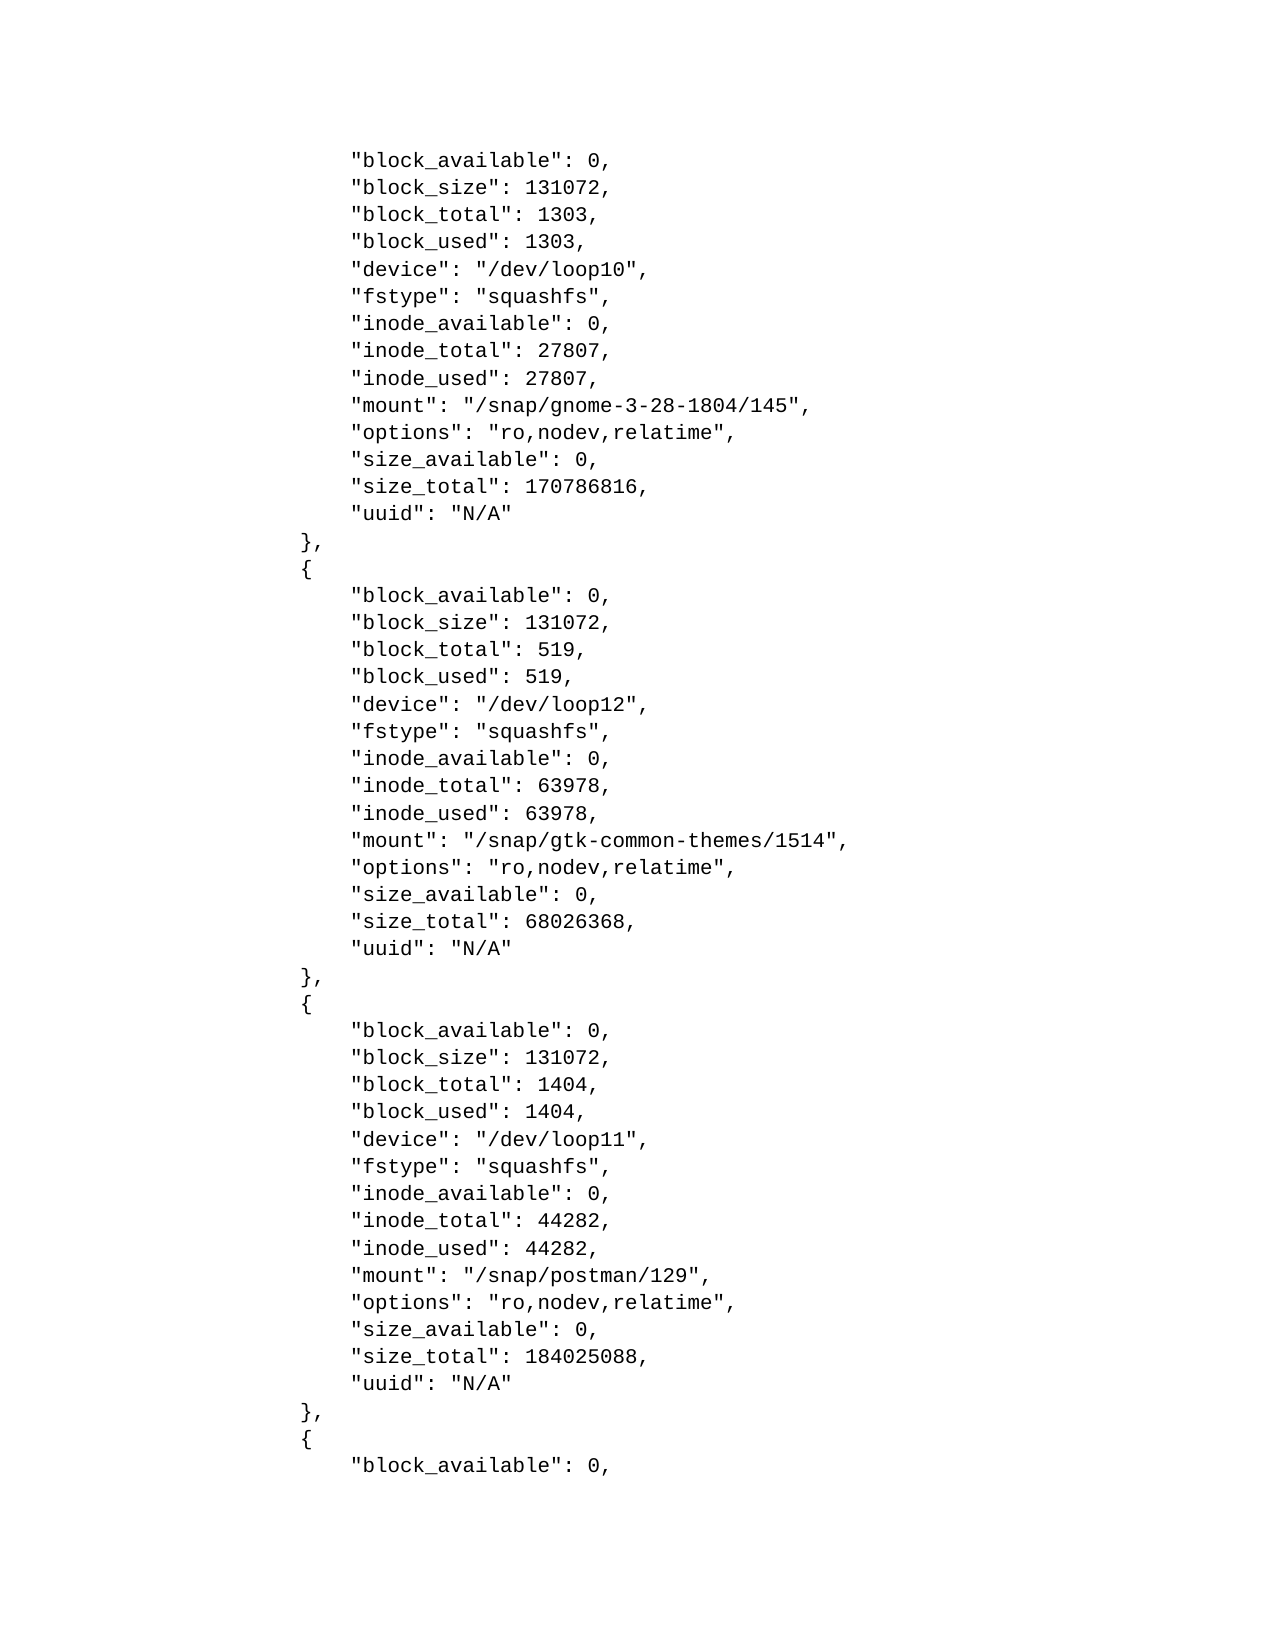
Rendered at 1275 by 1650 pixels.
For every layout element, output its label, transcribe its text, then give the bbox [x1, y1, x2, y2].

text { [150, 993, 1125, 1016]
text "block_available": 0, [150, 585, 1125, 609]
text "mount": "/snap/gtk-common-themes/1514", [150, 830, 1125, 853]
text "block_size": 131072, [150, 612, 1125, 636]
text "uuid": "N/A" [150, 938, 1125, 962]
text "block_total": 1404, [150, 1074, 1125, 1098]
text "size_total": 170786816, [150, 476, 1125, 500]
text "inode_total": 27807, [150, 340, 1125, 364]
text "options": "ro,nodev,relatime", [150, 422, 1125, 446]
text }, [150, 1401, 1125, 1424]
text "block_used": 1404, [150, 1102, 1125, 1125]
text "inode_used": 63978, [150, 802, 1125, 826]
text "fstype": "squashfs", [150, 1156, 1125, 1179]
text "inode_available": 0, [150, 748, 1125, 772]
text "inode_total": 63978, [150, 775, 1125, 799]
text "size_available": 0, [150, 449, 1125, 473]
text { [150, 1428, 1125, 1451]
text "device": "/dev/loop10", [150, 259, 1125, 282]
text "inode_used": 27807, [150, 367, 1125, 391]
text }, [150, 531, 1125, 554]
text "device": "/dev/loop11", [150, 1129, 1125, 1152]
text "options": "ro,nodev,relatime", [150, 1292, 1125, 1316]
text }, [150, 966, 1125, 989]
text "options": "ro,nodev,relatime", [150, 857, 1125, 881]
text "fstype": "squashfs", [150, 721, 1125, 744]
text "block_total": 519, [150, 639, 1125, 663]
text "block_used": 1303, [150, 232, 1125, 255]
text "block_size": 131072, [150, 1047, 1125, 1071]
text "block_size": 131072, [150, 177, 1125, 201]
text "inode_used": 44282, [150, 1237, 1125, 1261]
text "size_available": 0, [150, 884, 1125, 908]
text "size_available": 0, [150, 1319, 1125, 1343]
text { [150, 558, 1125, 581]
text "inode_available": 0, [150, 313, 1125, 337]
text "inode_available": 0, [150, 1183, 1125, 1207]
text "block_available": 0, [150, 1455, 1125, 1479]
text "size_total": 68026368, [150, 911, 1125, 935]
text "size_total": 184025088, [150, 1346, 1125, 1370]
text "mount": "/snap/gnome-3-28-1804/145", [150, 395, 1125, 418]
text "block_available": 0, [150, 1020, 1125, 1044]
text "device": "/dev/loop12", [150, 694, 1125, 717]
text "uuid": "N/A" [150, 503, 1125, 527]
text "block_available": 0, [150, 150, 1125, 174]
text "fstype": "squashfs", [150, 286, 1125, 309]
text "uuid": "N/A" [150, 1373, 1125, 1397]
text "mount": "/snap/postman/129", [150, 1265, 1125, 1288]
text "block_used": 519, [150, 667, 1125, 690]
text "block_total": 1303, [150, 204, 1125, 228]
text "inode_total": 44282, [150, 1210, 1125, 1234]
